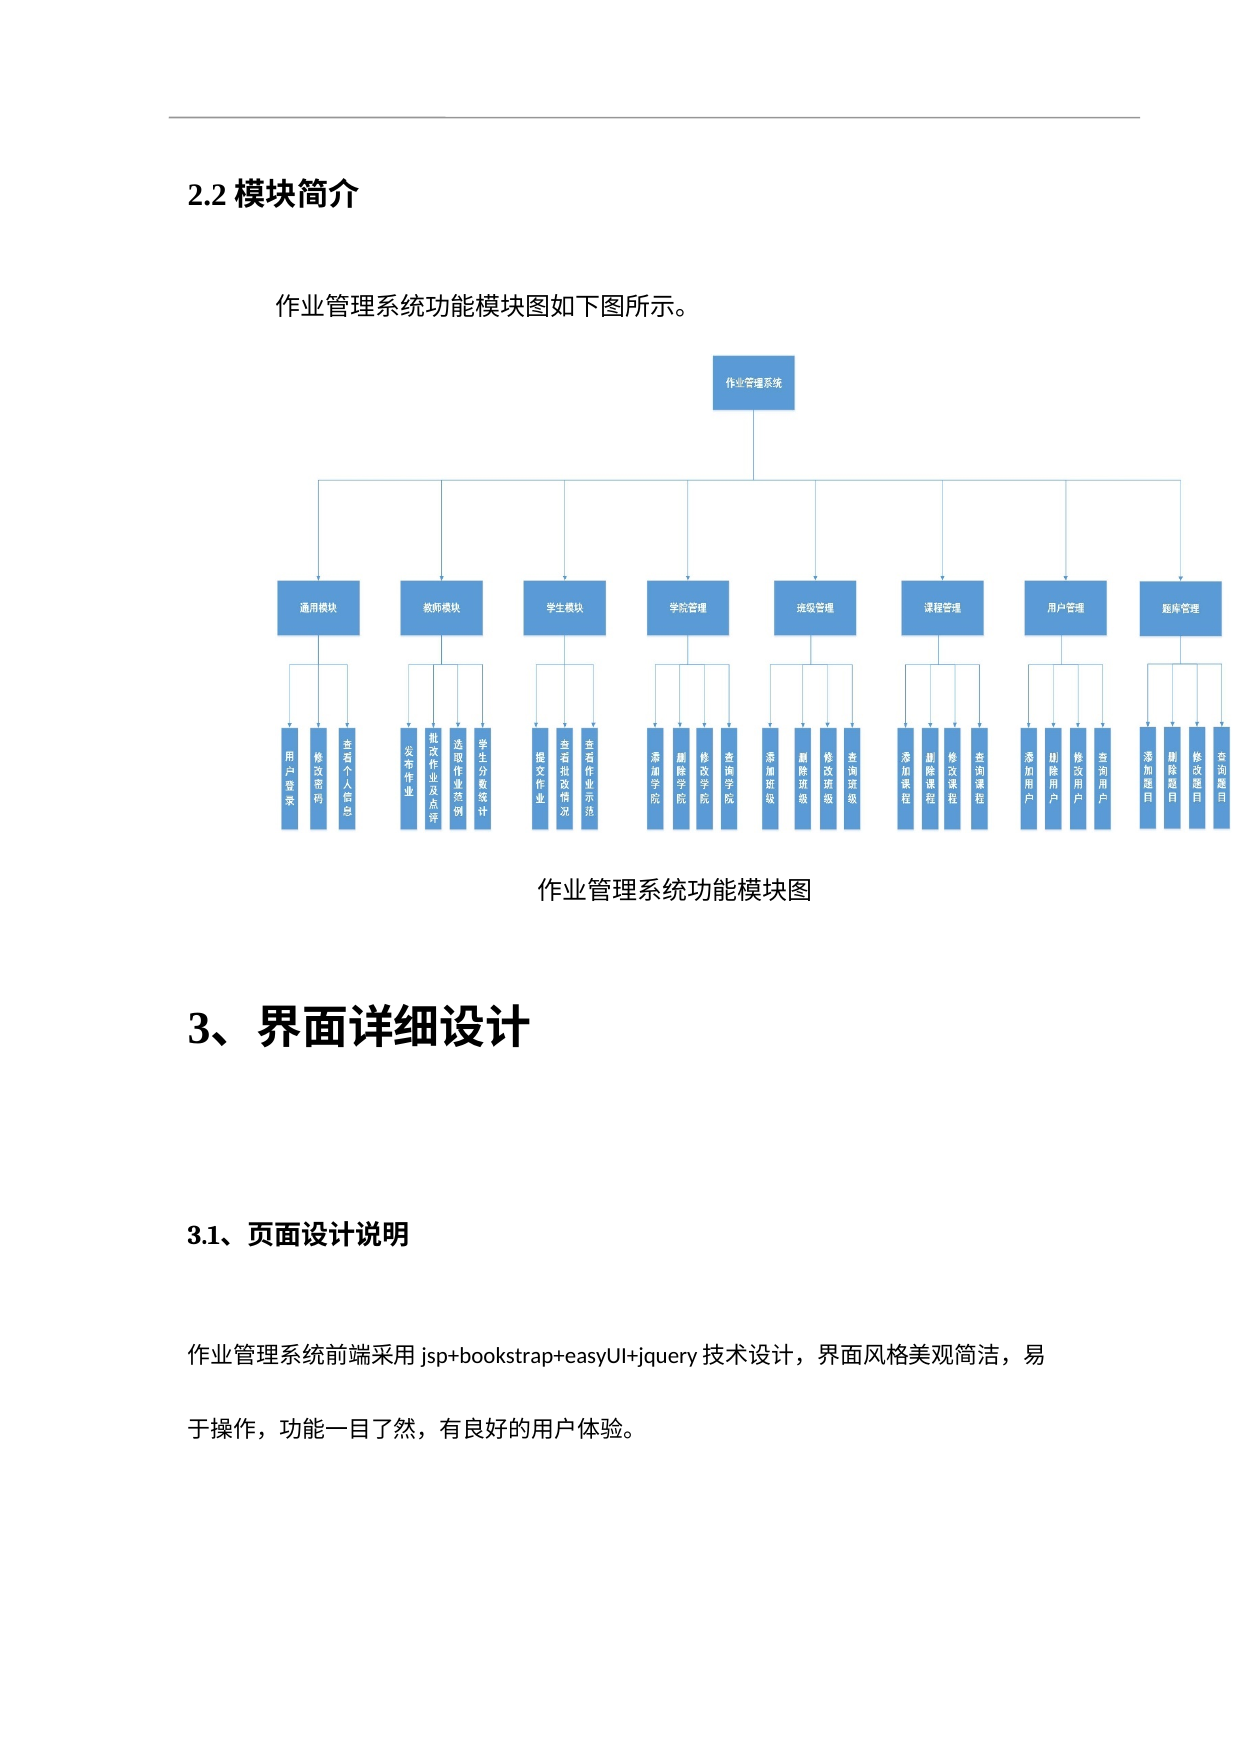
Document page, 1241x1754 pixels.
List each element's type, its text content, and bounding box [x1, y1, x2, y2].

text 作业管理系统功能模块图如下图所示。 [231, 272, 1053, 337]
picture [275, 354, 1232, 833]
subtitle 2.2 模块简介 [187, 159, 1053, 224]
subtitle 3、界面详细设计 [187, 975, 1053, 1072]
text 作业管理系统功能模块图 [231, 856, 1053, 921]
subtitle 3.1、页面设计说明 [187, 1200, 1053, 1265]
text 作业管理系统前端采用jsp+bookstrap+easyUI+jquery技术设计，界面风格美观简洁，易于操作，功能一目了然，有良好的用户体验。 [187, 1321, 1053, 1461]
